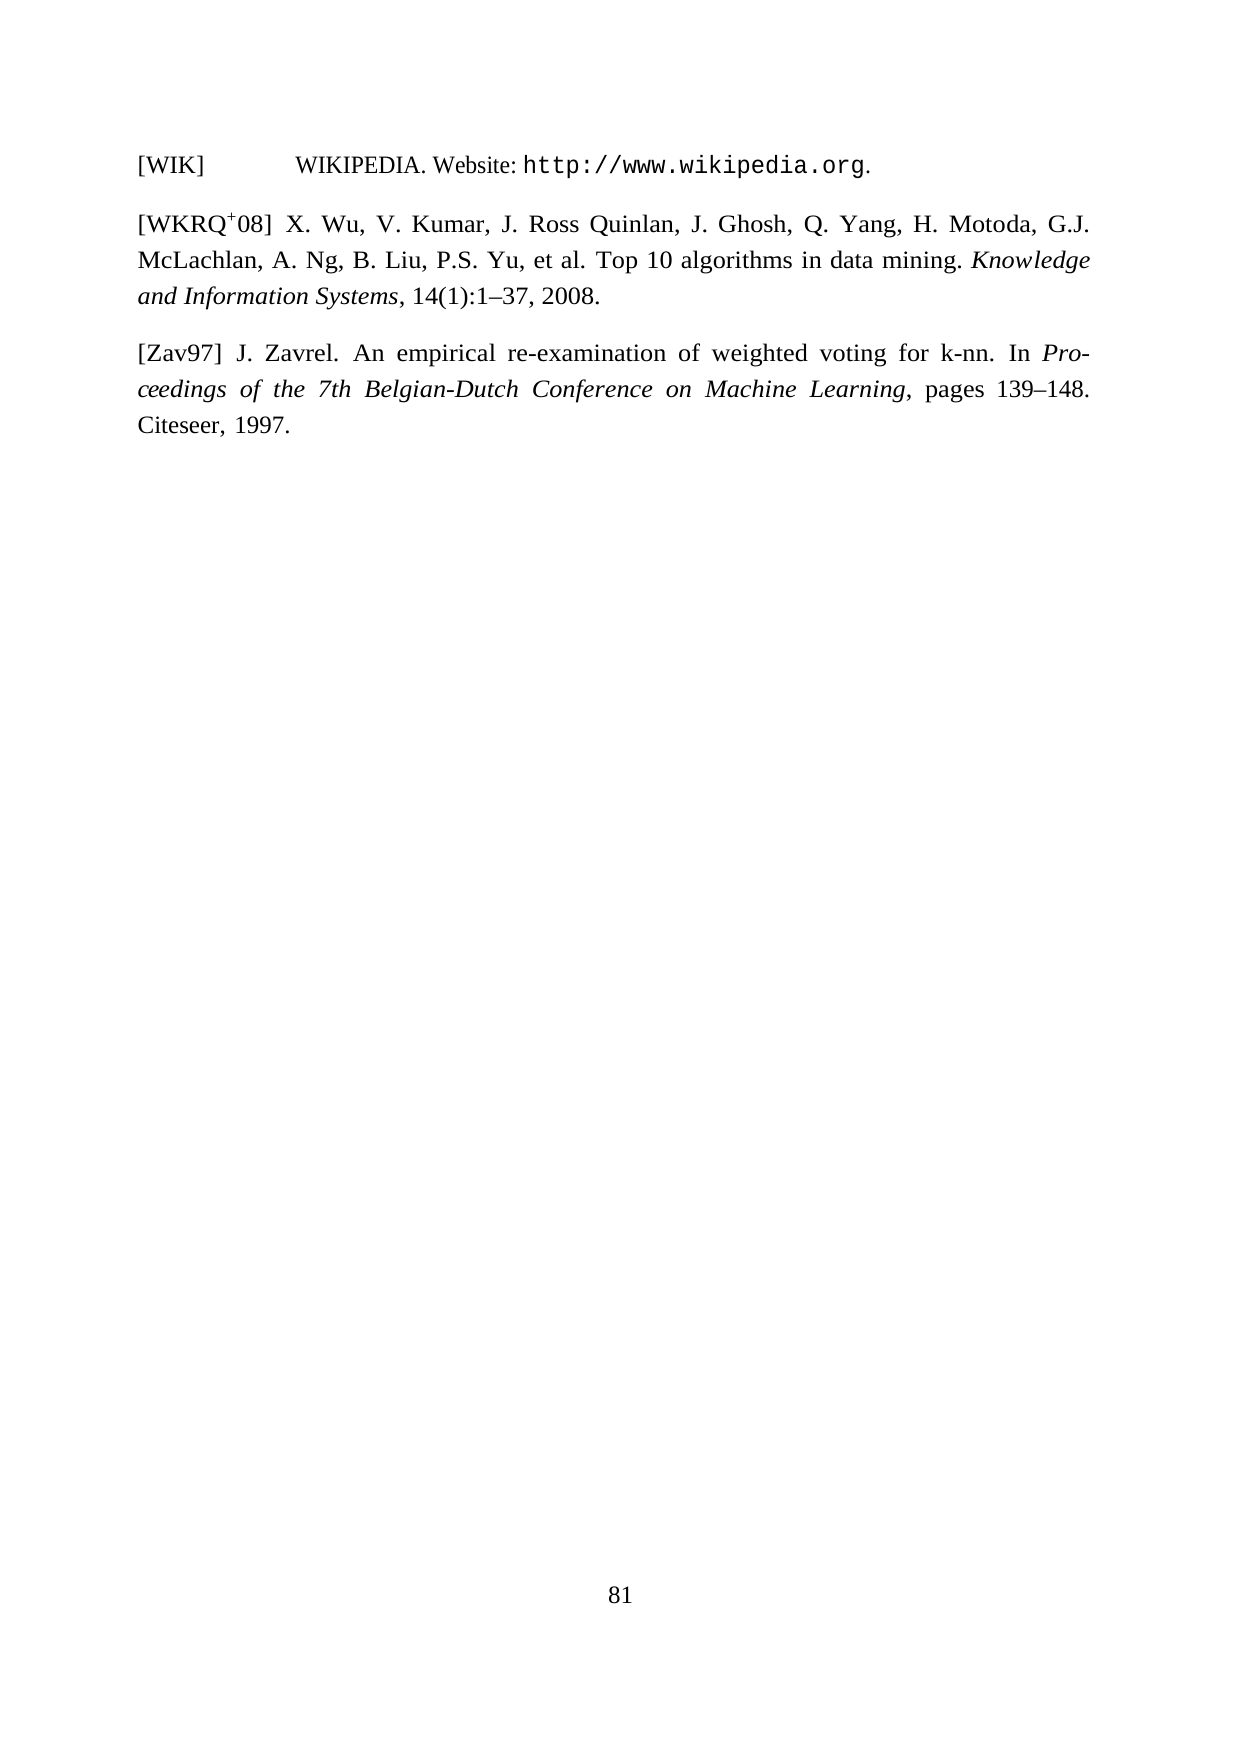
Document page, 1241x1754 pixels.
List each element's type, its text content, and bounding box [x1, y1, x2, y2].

text [WKRQ+08] X. Wu, V. Kumar, J. Ross Quinlan, J. Ghosh, Q. Yang, H. Motoda, G.J. McLachlan, A. Ng, B. Liu, P.S. Yu, et al. Top 10 algorithms in data mining. Knowledge and Information Systems, 14(1):1–37, 2008. [137, 206, 1090, 310]
text [WIK] WIKIPEDIA. Website: http://www.wikipedia.org. [137, 150, 1101, 181]
text [Zav97] J. Zavrel. An empirical re-examination of weighted voting for k-nn. In Pro- ceedings of the 7th Belgian-Dutch Conference on Machine Learning, pages 139–148. Citeseer, 1997. [137, 338, 1090, 439]
